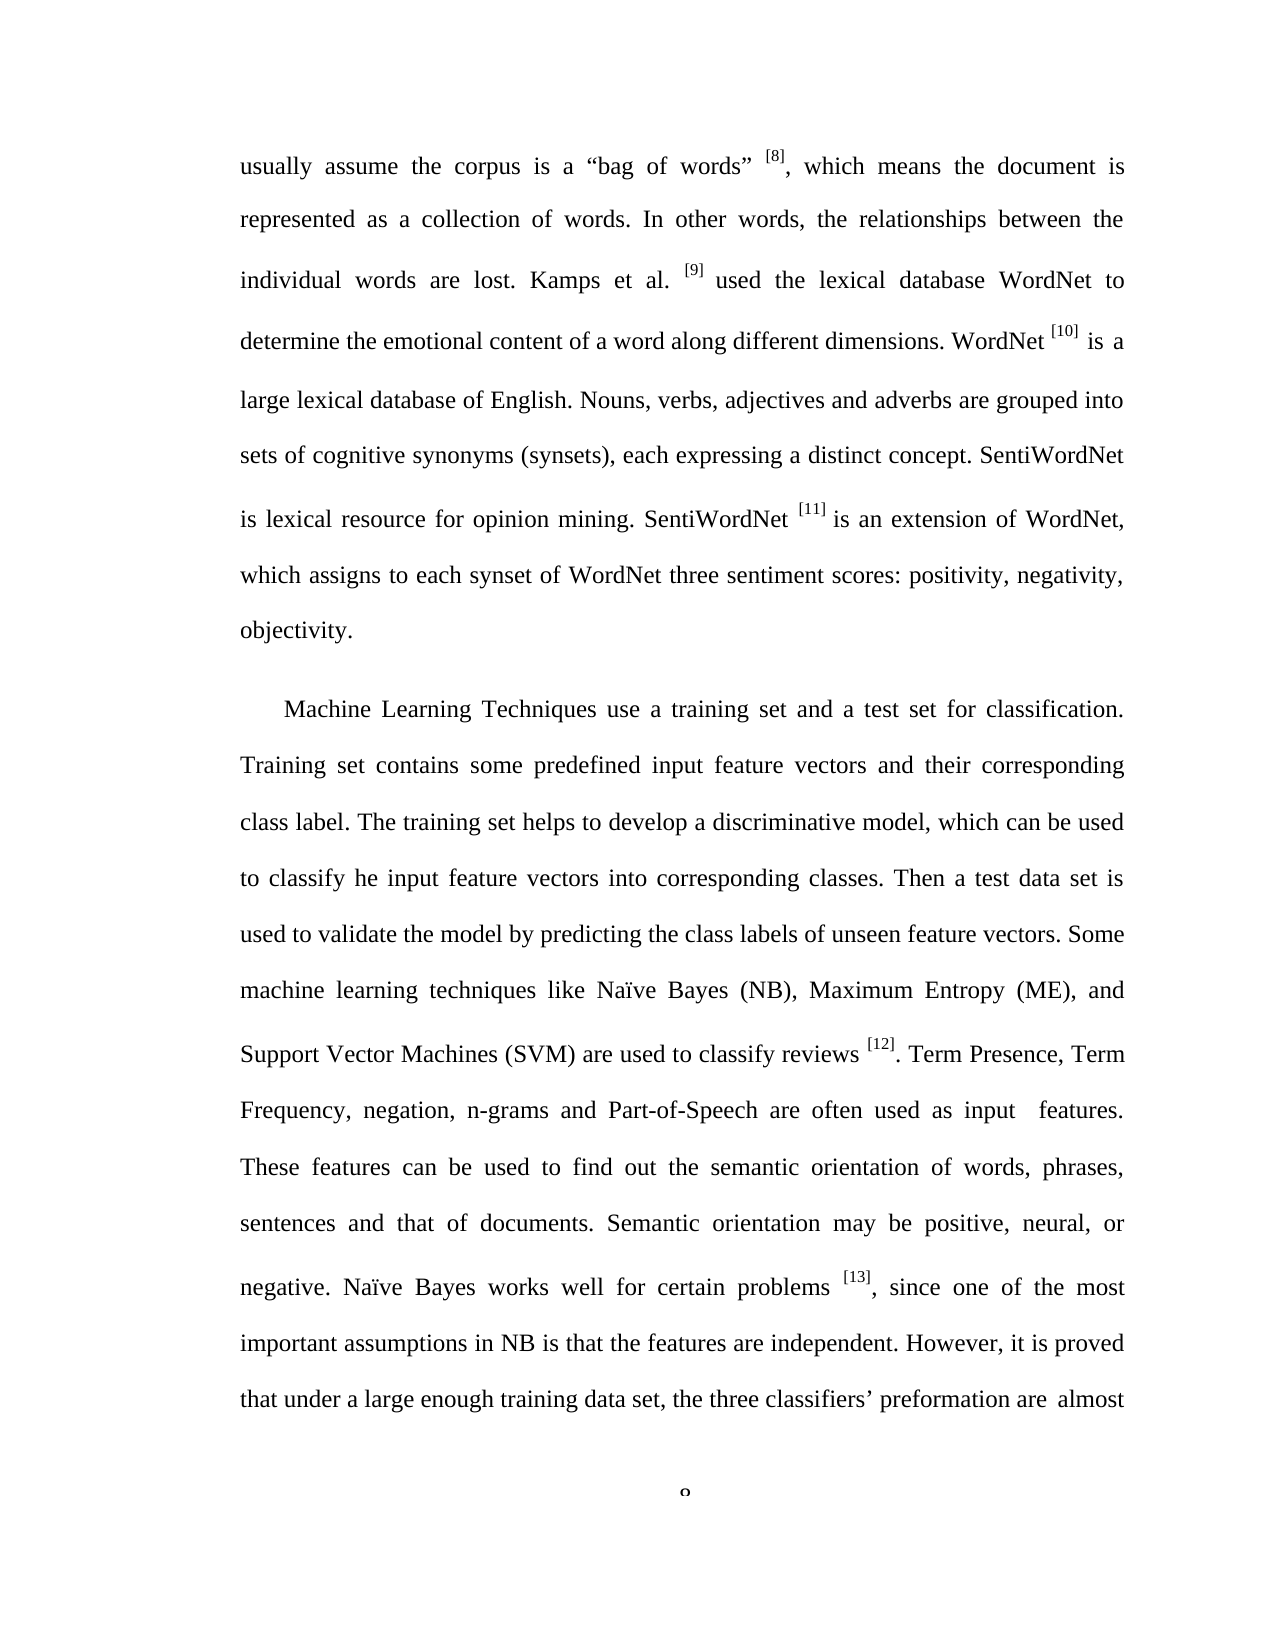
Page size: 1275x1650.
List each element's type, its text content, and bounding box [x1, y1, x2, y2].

text Machine Learning Techniques use a training set and a test set for classification. Training set contains some predefined input feature vectors and their corresponding class label. The training set helps to develop a discriminative model, which can be used to classify he input feature vectors into corresponding classes. Then a test data set is used to validate the model by predicting the class labels of unseen feature vectors. Some machine learning techniques like Naïve Bayes (NB), Maximum Entropy (ME), and Support Vector Machines (SVM) are used to classify reviews [12]. Term Presence, Term Frequency, negation, n-grams and Part-of-Speech are often used as input features. These features can be used to find out the semantic orientation of words, phrases, sentences and that of documents. Semantic orientation may be positive, neural, or negative. Naïve Bayes works well for certain problems [13], since one of the most important assumptions in NB is that the features are independent. However, it is proved that under a large enough training data set, the three classifiers’ preformation are almost [240, 694, 1125, 1413]
text large lexical database of English. Nouns, verbs, adjectives and adverbs are grouped into sets of cognitive synonyms (synsets), each expressing a distinct concept. SentiWordNet is lexical resource for opinion mining. SentiWordNet [11] is an extension of WordNet, which assigns to each synset of WordNet three sentiment scores: positivity, negativity, objectivity. [240, 385, 1125, 644]
text usually assume the corpus is a “bag of words” [8], which means the document is represented as a collection of words. In other words, the relationships between the individual words are lost. Kamps et al. [9] used the lexical database WordNet to determine the emotional content of a word along different dimensions. WordNet [10] is a [240, 146, 1125, 354]
